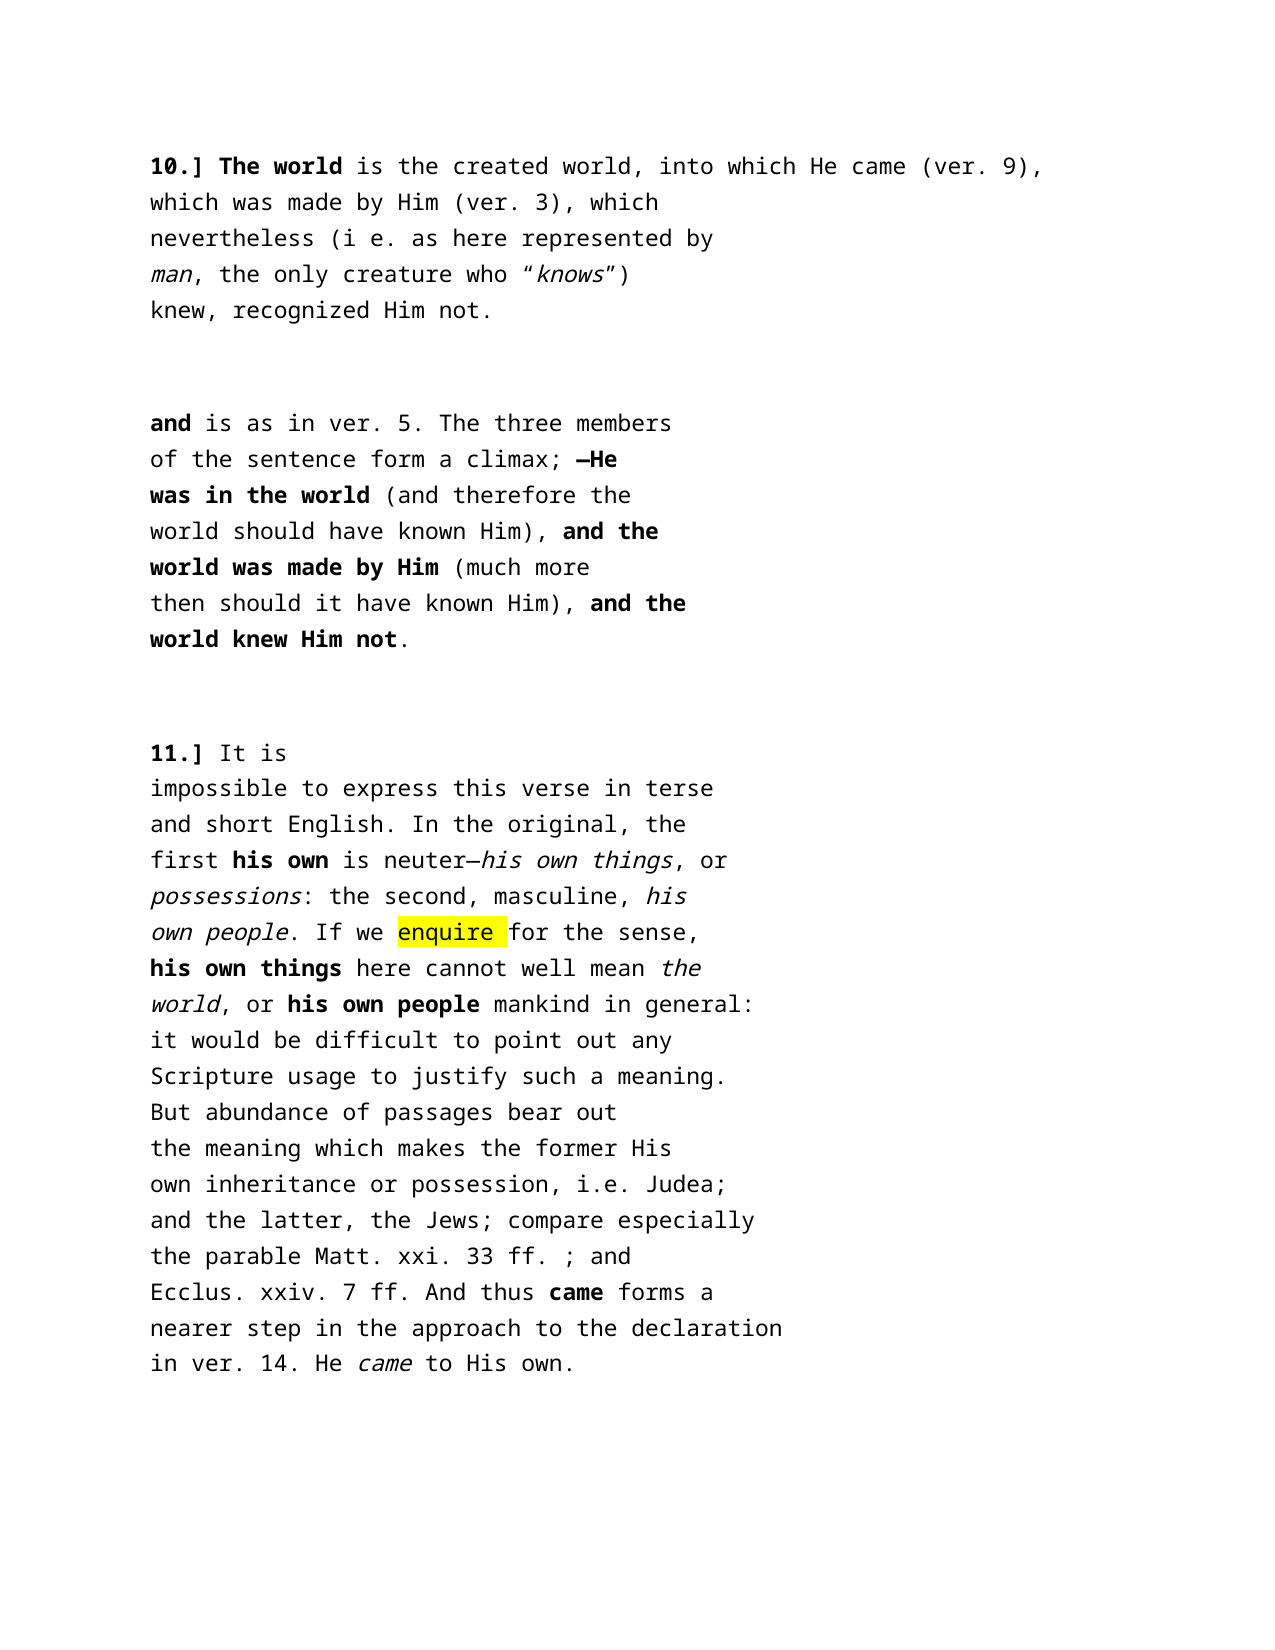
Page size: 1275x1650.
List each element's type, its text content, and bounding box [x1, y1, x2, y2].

text and is as in ver. 5. The three members of the sentence form a climax; —He was in the world (and therefore the world should have known Him), and the world was made by Him (much more then should it have known Him), and the world knew Him not. [150, 407, 1125, 654]
text 10.] The world is the created world, into which He came (ver. 9), which was made by Him (ver. 3), which nevertheless (i e. as here represented by man, the only creature who “knows”) knew, recognized Him not. [150, 150, 1125, 325]
text 11.] It is impossible to express this verse in terse and short English. In the original, the first his own is neuter—his own things, or possessions: the second, masculine, his own people. If we enquire for the sense, his own things here cannot well mean the world, or his own people mankind in general: it would be difficult to point out any Scripture usage to justify such a meaning. But abundance of passages bear out the meaning which makes the former His own inheritance or possession, i.e. Judea; and the latter, the Jews; compare especially the parable Matt. xxi. 33 ff. ; and Ecclus. xxiv. 7 ff. And thus came forms a nearer step in the approach to the declaration in ver. 14. He came to His own. [150, 736, 1125, 1409]
